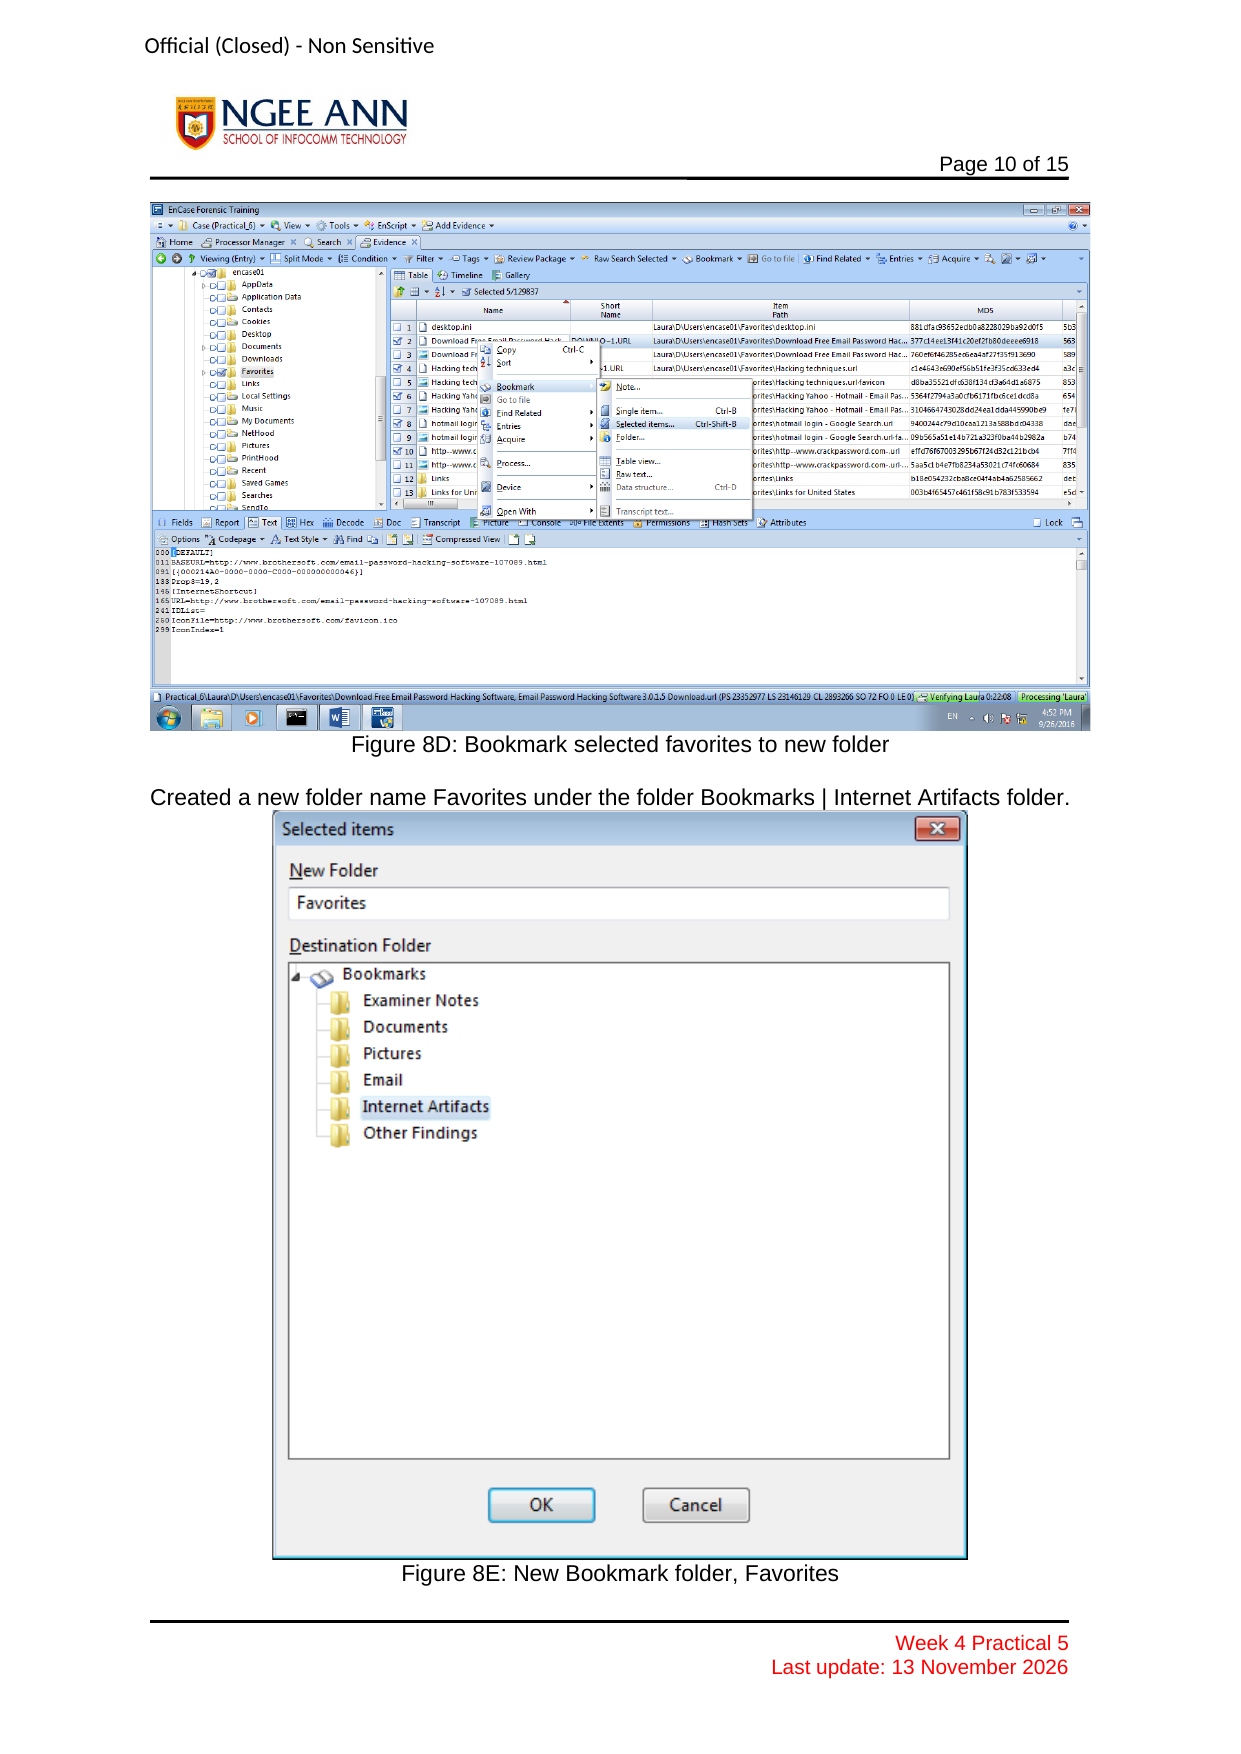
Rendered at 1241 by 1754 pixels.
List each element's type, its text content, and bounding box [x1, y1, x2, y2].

picture [272, 810, 968, 1560]
text Figure 8E: New Bookmark folder, Favorites [150, 1560, 1090, 1586]
picture [150, 202, 1091, 731]
text Figure 8D: Bookmark selected favorites to new folder [150, 731, 1090, 757]
text Created a new folder name Favorites under the folder Bookmarks | Internet Artifacts folder. [150, 784, 1090, 810]
picture [150, 75, 432, 172]
